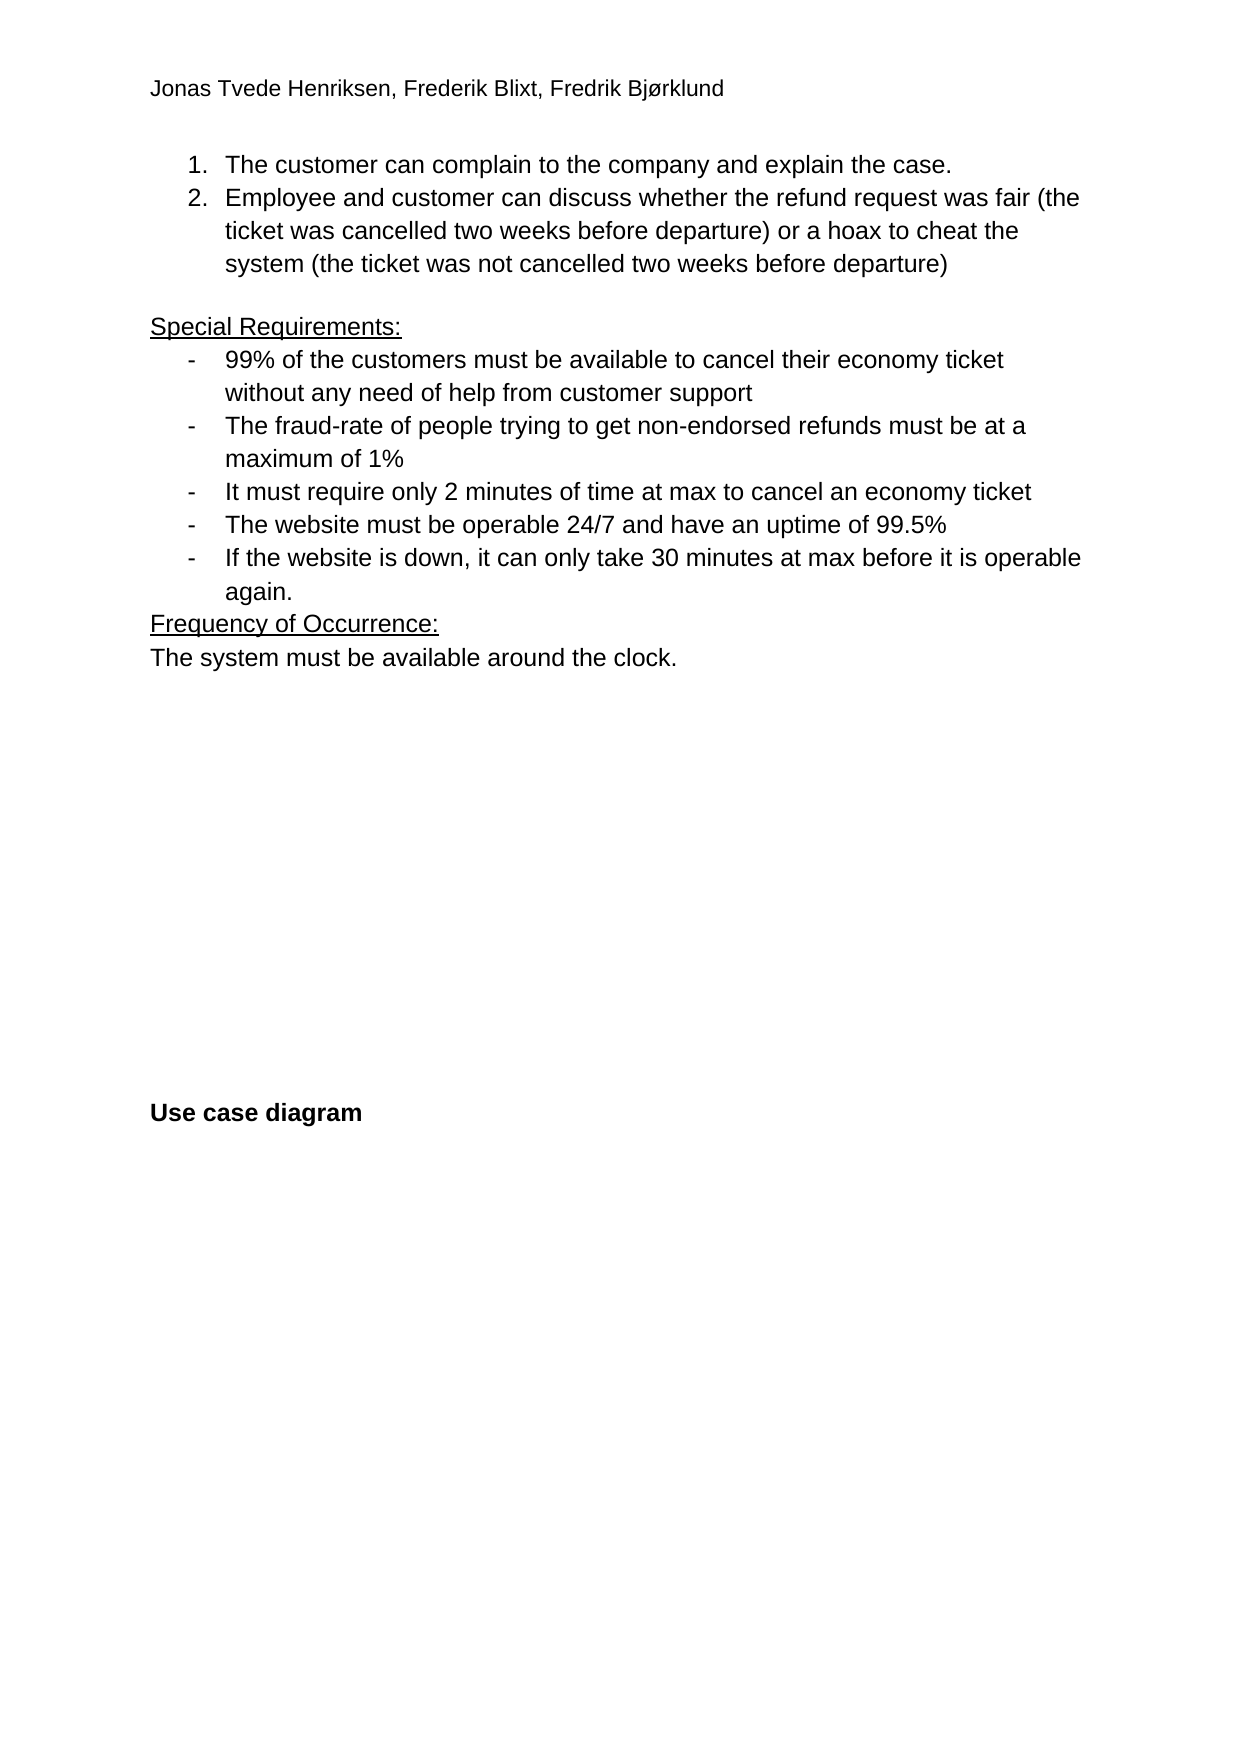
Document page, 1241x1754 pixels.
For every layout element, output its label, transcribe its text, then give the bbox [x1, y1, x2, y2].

list It must require only 2 minutes of time at max to cancel an economy ticket [187, 477, 1090, 506]
list The customer can complain to the company and explain the case. [187, 150, 1090, 179]
text Special Requirements: [150, 312, 1090, 341]
list If the website is down, it can only take 30 minutes at max before it is operable again. [187, 543, 1090, 605]
list 99% of the customers must be available to cancel their economy ticket without any need of help from customer support [187, 345, 1090, 407]
text Frequency of Occurrence: [150, 609, 1090, 638]
list The fraud-rate of people trying to get non-endorsed refunds must be at a maximum of 1% [187, 411, 1090, 473]
text The system must be available around the clock. [150, 642, 1090, 671]
list The website must be operable 24/7 and have an uptime of 99.5% [187, 510, 1090, 539]
list Employee and customer can discuss whether the refund request was fair (the ticket was cancelled two weeks before departure) or a hoax to cheat the system (the ticket was not cancelled two weeks before departure) [187, 183, 1090, 278]
text Use case diagram [150, 1098, 1090, 1127]
